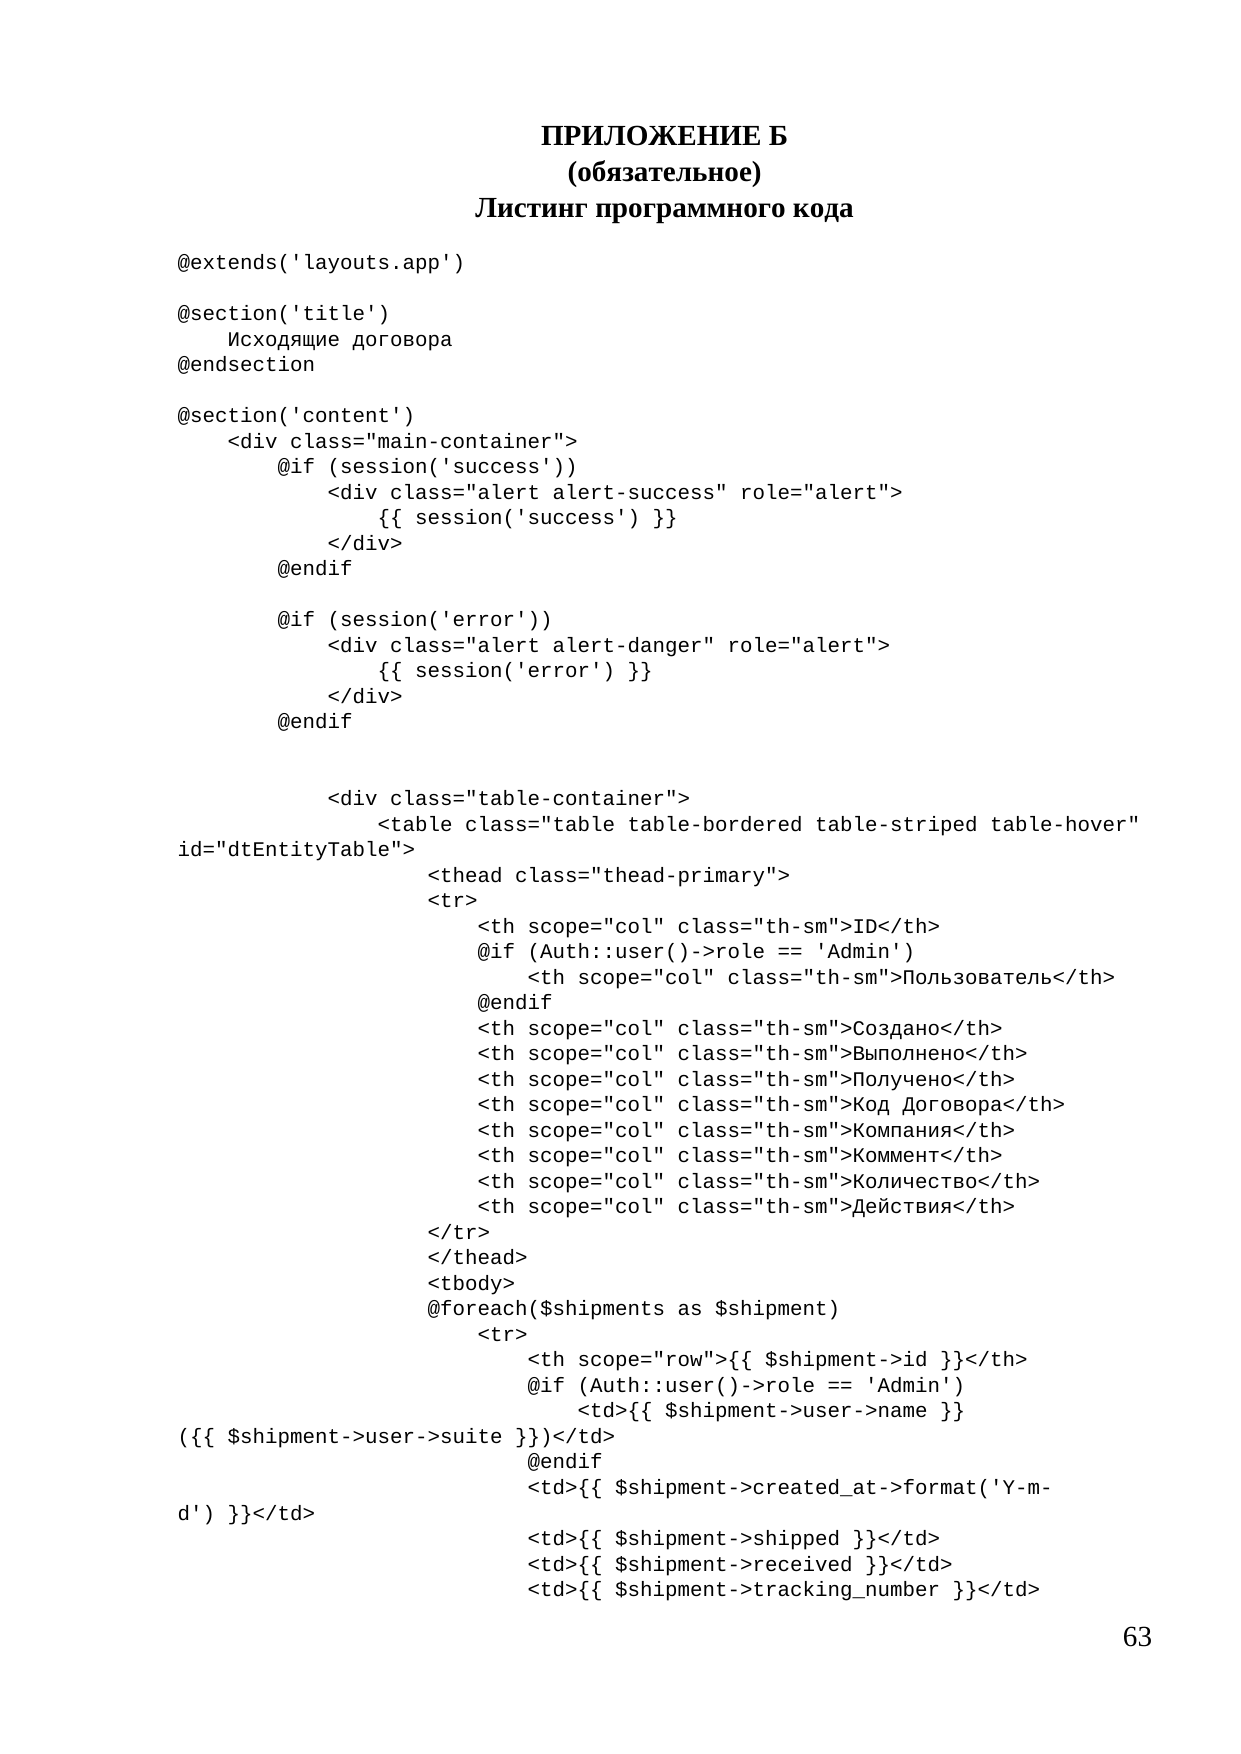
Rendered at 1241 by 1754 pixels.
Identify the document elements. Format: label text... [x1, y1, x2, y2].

text @extends('layouts.app') [177, 252, 1152, 276]
text <div class="table-container"> [177, 788, 1152, 812]
text <th scope="col" class="th-sm">Коммент</th> [177, 1145, 1152, 1169]
text <div class="alert alert-danger" role="alert"> [177, 635, 1152, 658]
text {{ session('success') }} [177, 507, 1152, 531]
text <th scope="row">{{ $shipment->id }}</th> [177, 1349, 1152, 1373]
text <th scope="col" class="th-sm">Пользователь</th> [177, 967, 1152, 990]
text <th scope="col" class="th-sm">Получено</th> [177, 1069, 1152, 1092]
text <th scope="col" class="th-sm">Код Договора</th> [177, 1094, 1152, 1118]
text @section('content') [177, 405, 1152, 429]
text @if (session('error')) [177, 609, 1152, 633]
text <td>{{ $shipment->received }}</td> [177, 1554, 1152, 1577]
text <div class="alert alert-success" role="alert"> [177, 482, 1152, 505]
text Листинг программного кода [177, 190, 1152, 224]
text <td>{{ $shipment->user->name }} ({{ $shipment->user->suite }})</td> [177, 1401, 1152, 1450]
text </div> [177, 686, 1152, 709]
text @endif [177, 711, 1152, 735]
text @endif [177, 1452, 1152, 1475]
text @if (session('success')) [177, 456, 1152, 480]
text <th scope="col" class="th-sm">Действия</th> [177, 1196, 1152, 1220]
text @endsection [177, 354, 1152, 378]
text <tr> [177, 1324, 1152, 1348]
text <td>{{ $shipment->shipped }}</td> [177, 1528, 1152, 1552]
text <table class="table table-bordered table-striped table-hover" id="dtEntityTable"> [177, 813, 1152, 863]
text <tbody> [177, 1273, 1152, 1297]
text <th scope="col" class="th-sm">Количество</th> [177, 1171, 1152, 1194]
text <th scope="col" class="th-sm">Выполнено</th> [177, 1043, 1152, 1067]
text @endif [177, 558, 1152, 582]
text ПРИЛОЖЕНИЕ Б [177, 118, 1152, 152]
text <td>{{ $shipment->tracking_number }}</td> [177, 1579, 1152, 1603]
text <thead class="thead-primary"> [177, 864, 1152, 888]
text <th scope="col" class="th-sm">ID</th> [177, 916, 1152, 939]
text <th scope="col" class="th-sm">Создано</th> [177, 1018, 1152, 1041]
text </thead> [177, 1247, 1152, 1271]
text <tr> [177, 890, 1152, 914]
text (обязательное) [177, 154, 1152, 188]
text @if (Auth::user()->role == 'Admin') [177, 941, 1152, 965]
text <td>{{ $shipment->created_at->format('Y-m-d') }}</td> [177, 1477, 1152, 1526]
text </tr> [177, 1222, 1152, 1246]
text @endif [177, 992, 1152, 1016]
text </div> [177, 533, 1152, 556]
text @section('title') [177, 303, 1152, 327]
text <th scope="col" class="th-sm">Компания</th> [177, 1120, 1152, 1143]
text <div class="main-container"> [177, 431, 1152, 454]
text @foreach($shipments as $shipment) [177, 1298, 1152, 1322]
text @if (Auth::user()->role == 'Admin') [177, 1375, 1152, 1399]
text {{ session('error') }} [177, 660, 1152, 684]
text Исходящие договора [177, 329, 1152, 352]
